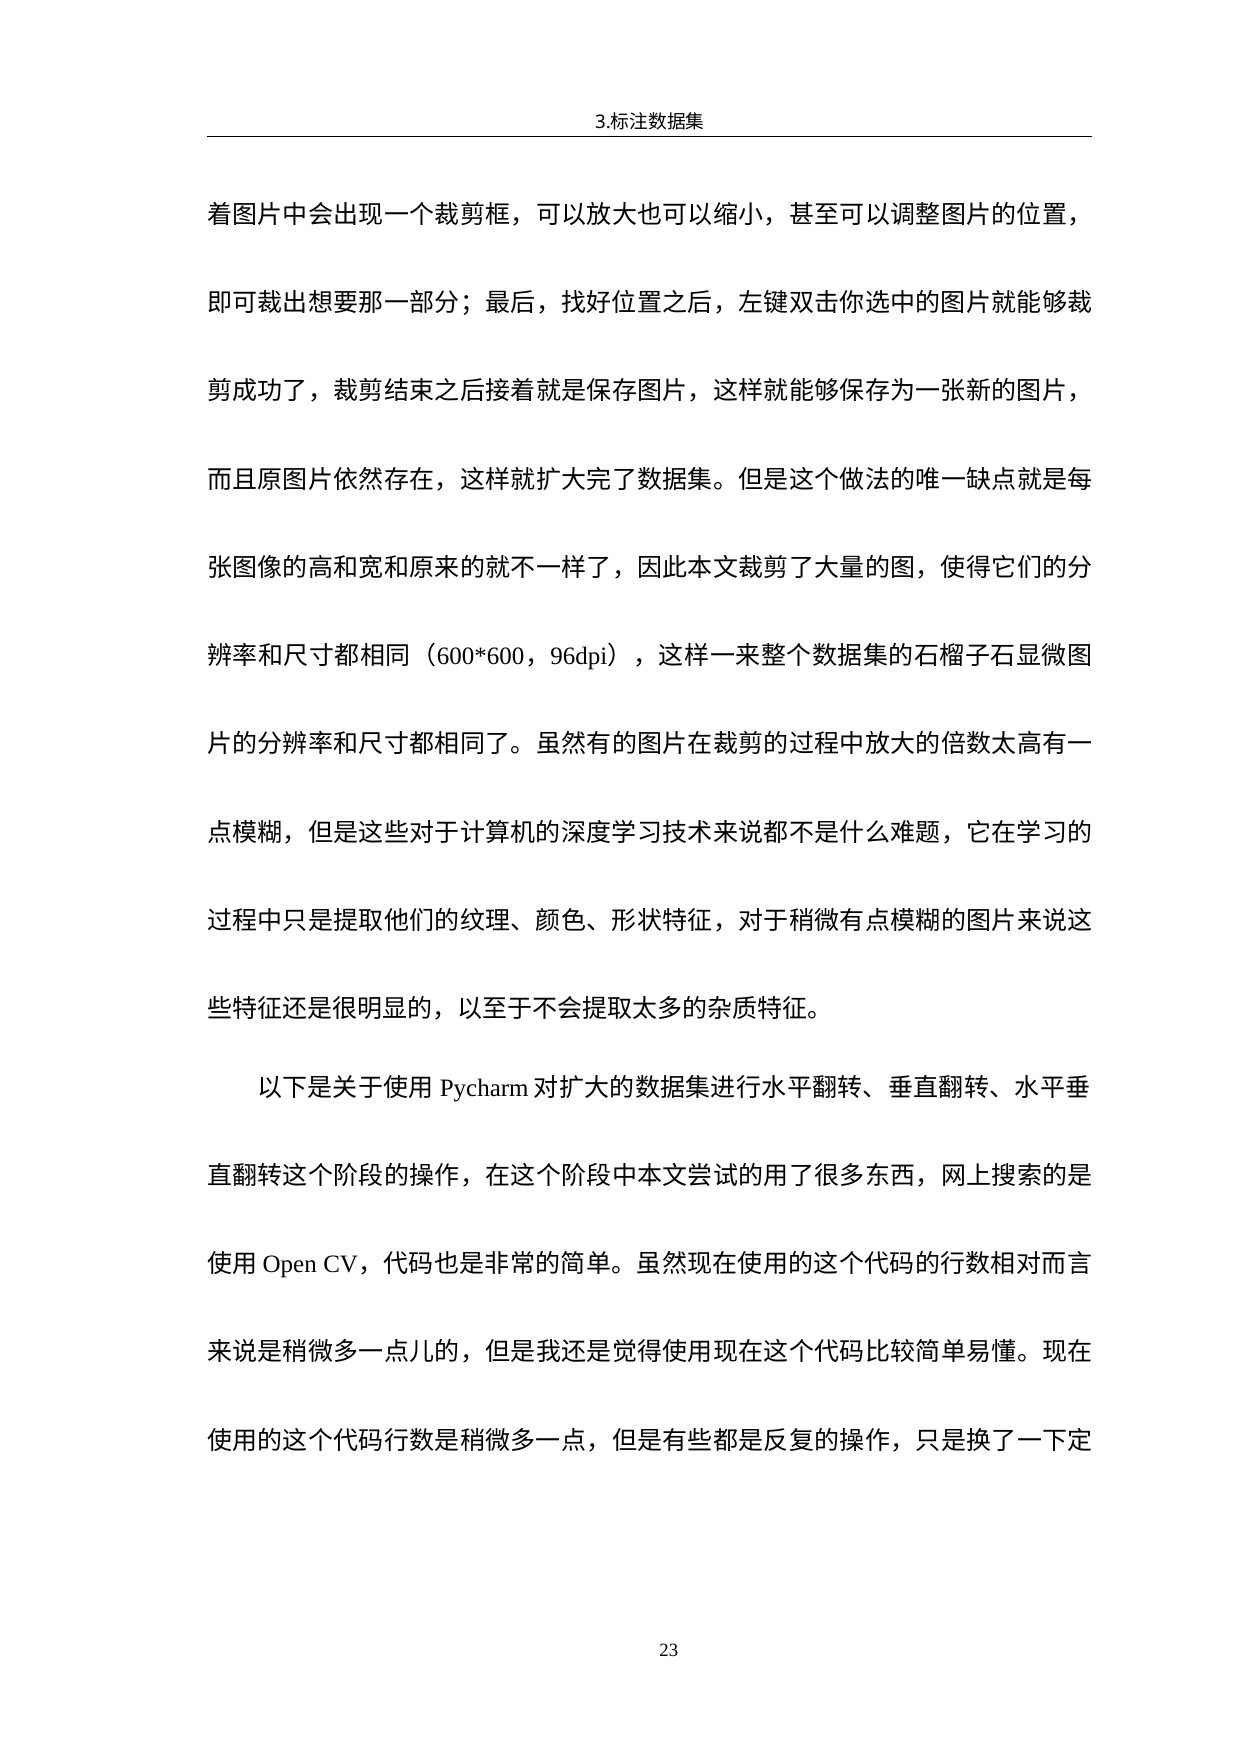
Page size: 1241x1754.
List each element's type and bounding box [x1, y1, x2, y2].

text [207, 1051, 1092, 1472]
text [207, 178, 1092, 1041]
